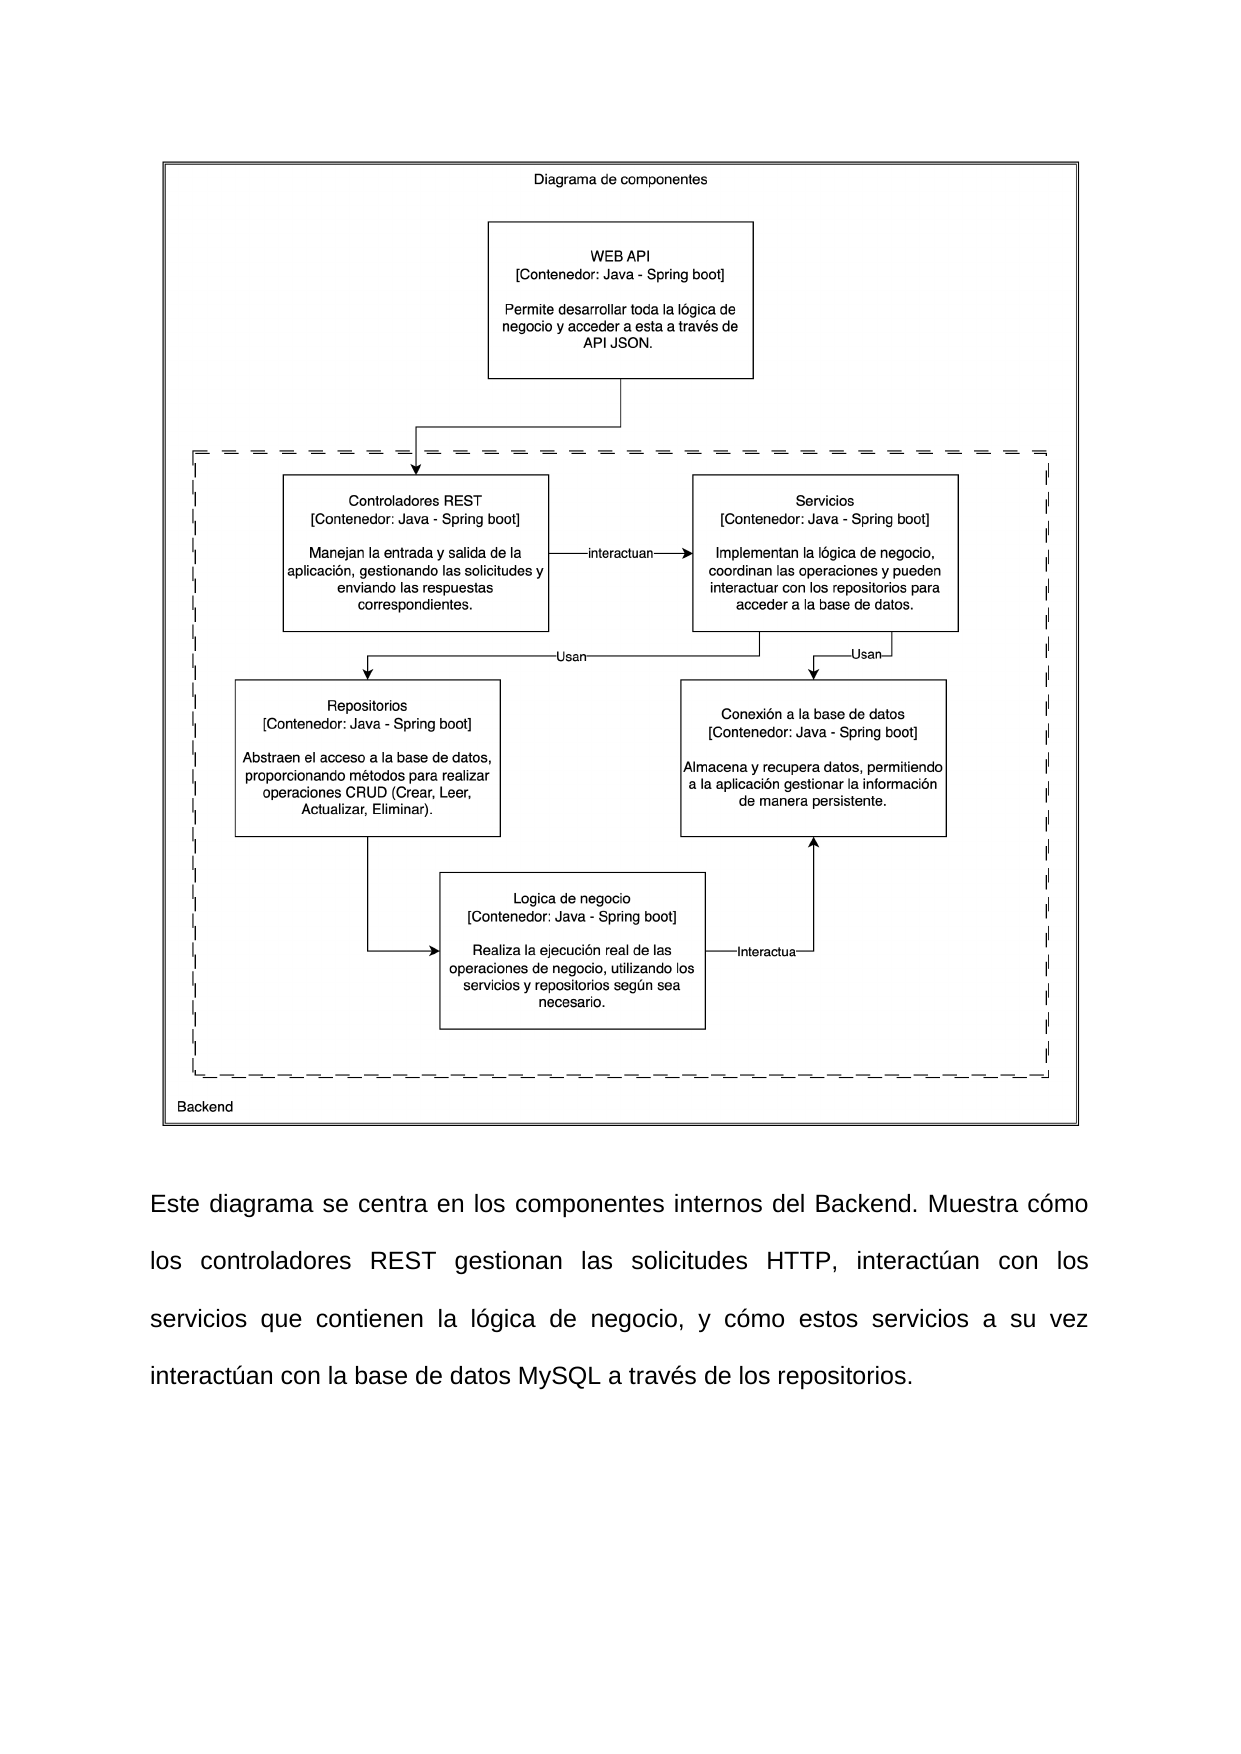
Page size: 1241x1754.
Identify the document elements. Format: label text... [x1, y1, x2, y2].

picture [150, 150, 1091, 1138]
text Este diagrama se centra en los componentes internos del Backend. Muestra cómo los controladores REST gestionan las solicitudes HTTP, interactúan con los servicios que contienen la lógica de negocio, y cómo estos servicios a su vez interactúan con la base de datos MySQL a través de los repositorios. [150, 1189, 1090, 1390]
